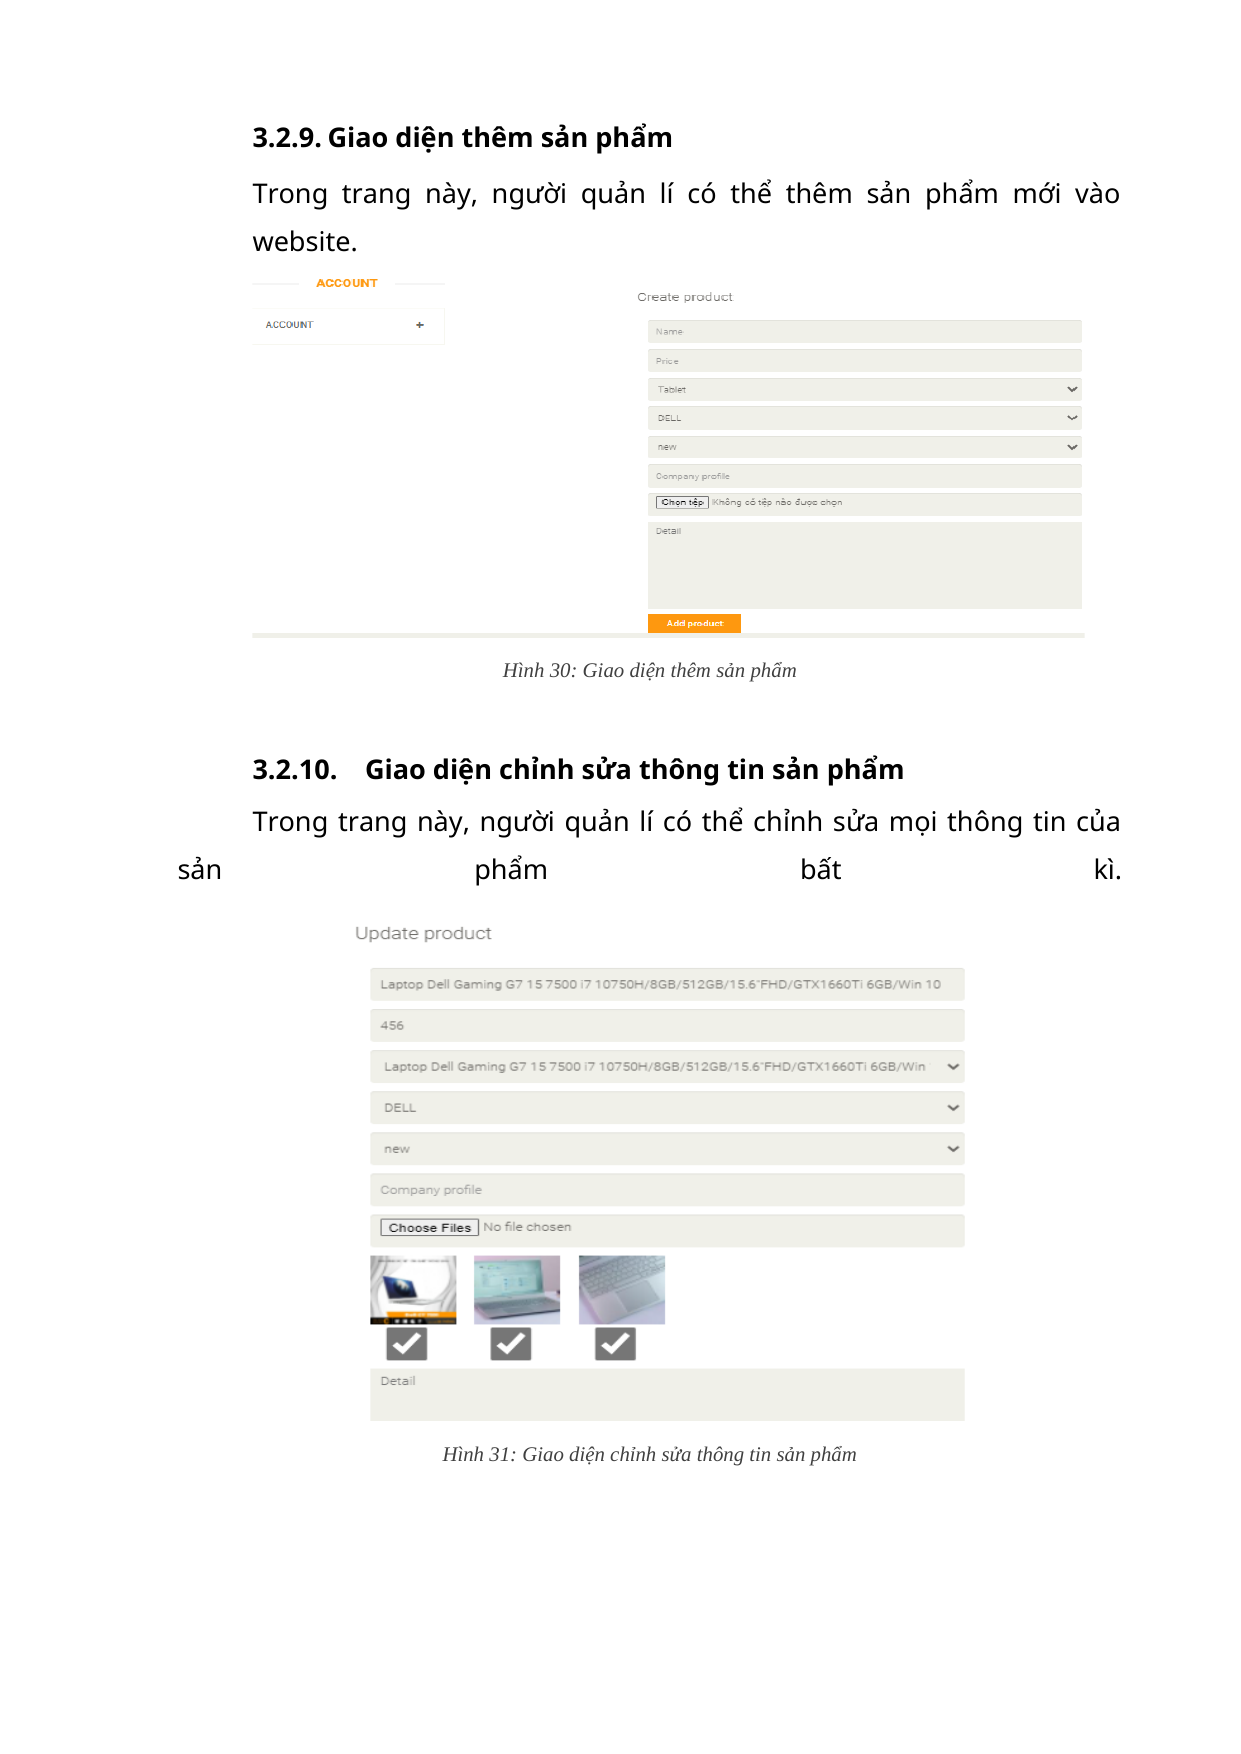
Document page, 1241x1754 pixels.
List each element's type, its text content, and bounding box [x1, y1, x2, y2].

list Giao diện chỉnh sửa thông tin sản phẩm [252, 750, 1122, 787]
list Giao diện thêm sản phẩm [252, 118, 1122, 155]
list Trong trang này, người quản lí có thể thêm sản phẩm mới vào website. [252, 174, 1122, 259]
text Hình 30: Giao diện thêm sản phẩm [177, 658, 1122, 682]
text Trong trang này, người quản lí có thể chỉnh sửa mọi thông tin của sản phẩm bất kì. [177, 802, 1122, 895]
picture [177, 895, 1123, 1421]
picture [252, 270, 1085, 638]
text Hình 31: Giao diện chỉnh sửa thông tin sản phẩm [177, 1441, 1122, 1466]
